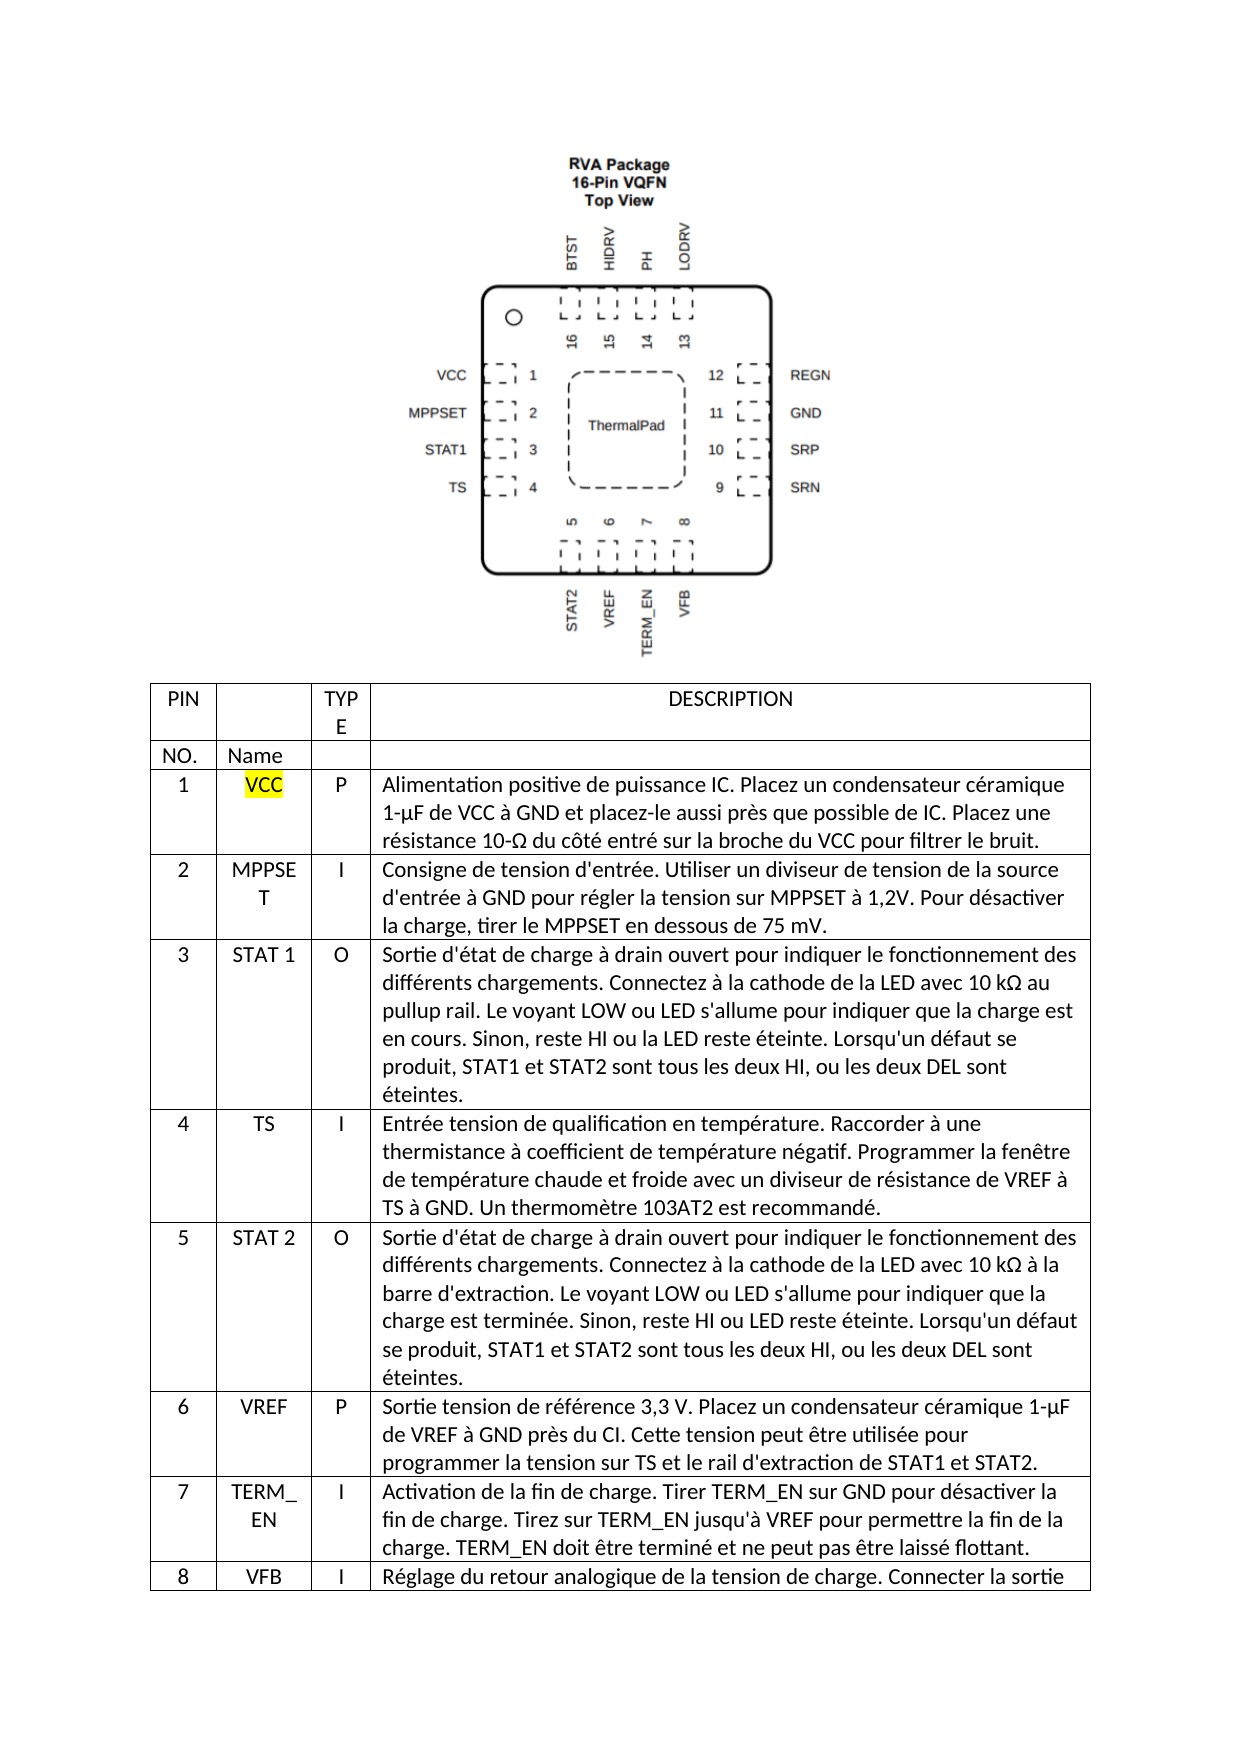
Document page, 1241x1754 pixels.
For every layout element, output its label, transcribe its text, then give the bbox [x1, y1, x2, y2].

table_cell I [312, 855, 370, 939]
table_header [217, 684, 311, 740]
table_cell I [312, 1477, 370, 1561]
table_cell 3 [151, 940, 216, 1108]
table_cell Sortie tension de référence 3,3 V. Placez un condensateur céramique 1-μF de VREF à GND près du CI. Cette tension peut être utilisée pour programmer la tension sur TS et le rail d'extraction de STAT1 et STAT2. [371, 1392, 1090, 1476]
table_cell 2 [151, 855, 216, 939]
table_cell Alimentation positive de puissance IC. Placez un condensateur céramique 1-μF de VCC à GND et placez-le aussi près que possible de IC. Placez une résistance 10-Ω du côté entré sur la broche du VCC pour filtrer le bruit. [371, 770, 1090, 854]
table_cell I [312, 1562, 370, 1590]
table_cell VCC [217, 770, 311, 854]
table_cell [371, 741, 1090, 769]
table_cell Consigne de tension d'entrée. Utiliser un diviseur de tension de la source d'entrée à GND pour régler la tension sur MPPSET à 1,2V. Pour désactiver la charge, tirer le MPPSET en dessous de 75 mV. [371, 855, 1090, 939]
table_cell 4 [151, 1110, 216, 1222]
table_cell O [312, 1223, 370, 1391]
table_header TYPE [312, 684, 370, 740]
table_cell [371, 1562, 1090, 1590]
table_cell Entrée tension de qualification en température. Raccorder à une thermistance à coefficient de température négatif. Programmer la fenêtre de température chaude et froide avec un diviseur de résistance de VREF à TS à GND. Un thermomètre 103AT2 est recommandé. [371, 1110, 1090, 1222]
table_cell TS [217, 1110, 311, 1222]
table_cell NO. [151, 741, 216, 769]
table_cell 5 [151, 1223, 216, 1391]
table_cell STAT 2 [217, 1223, 311, 1391]
table_cell 8 [151, 1562, 216, 1590]
table_cell 6 [151, 1392, 216, 1476]
table_cell [312, 741, 370, 769]
table_header DESCRIPTION [371, 684, 1090, 740]
table_cell I [312, 1110, 370, 1222]
table_cell Activation de la fin de charge. Tirer TERM_EN sur GND pour désactiver la fin de charge. Tirez sur TERM_EN jusqu'à VREF pour permettre la fin de la charge. TERM_EN doit être terminé et ne peut pas être laissé flottant. [371, 1477, 1090, 1561]
table_header PIN [151, 684, 216, 740]
table_cell STAT 1 [217, 940, 311, 1108]
table_cell TERM_EN [217, 1477, 311, 1561]
table_cell Sortie d'état de charge à drain ouvert pour indiquer le fonctionnement des différents chargements. Connectez à la cathode de la LED avec 10 kΩ au pullup rail. Le voyant LOW ou LED s'allume pour indiquer que la charge est en cours. Sinon, reste HI ou la LED reste éteinte. Lorsqu'un défaut se produit, STAT1 et STAT2 sont tous les deux HI, ou les deux DEL sont éteintes. [371, 940, 1090, 1108]
table_cell 1 [151, 770, 216, 854]
table_cell 7 [151, 1477, 216, 1561]
table_cell Name [217, 741, 311, 769]
table_cell P [312, 770, 370, 854]
table_cell P [312, 1392, 370, 1476]
table_cell VFB [217, 1562, 311, 1590]
table_cell VREF [217, 1392, 311, 1476]
table_cell O [312, 940, 370, 1108]
table_cell MPPSET [217, 855, 311, 939]
table_cell Sortie d'état de charge à drain ouvert pour indiquer le fonctionnement des différents chargements. Connectez à la cathode de la LED avec 10 kΩ à la barre d'extraction. Le voyant LOW ou LED s'allume pour indiquer que la charge est terminée. Sinon, reste HI ou LED reste éteinte. Lorsqu'un défaut se produit, STAT1 et STAT2 sont tous les deux HI, ou les deux DEL sont éteintes. [371, 1223, 1090, 1391]
